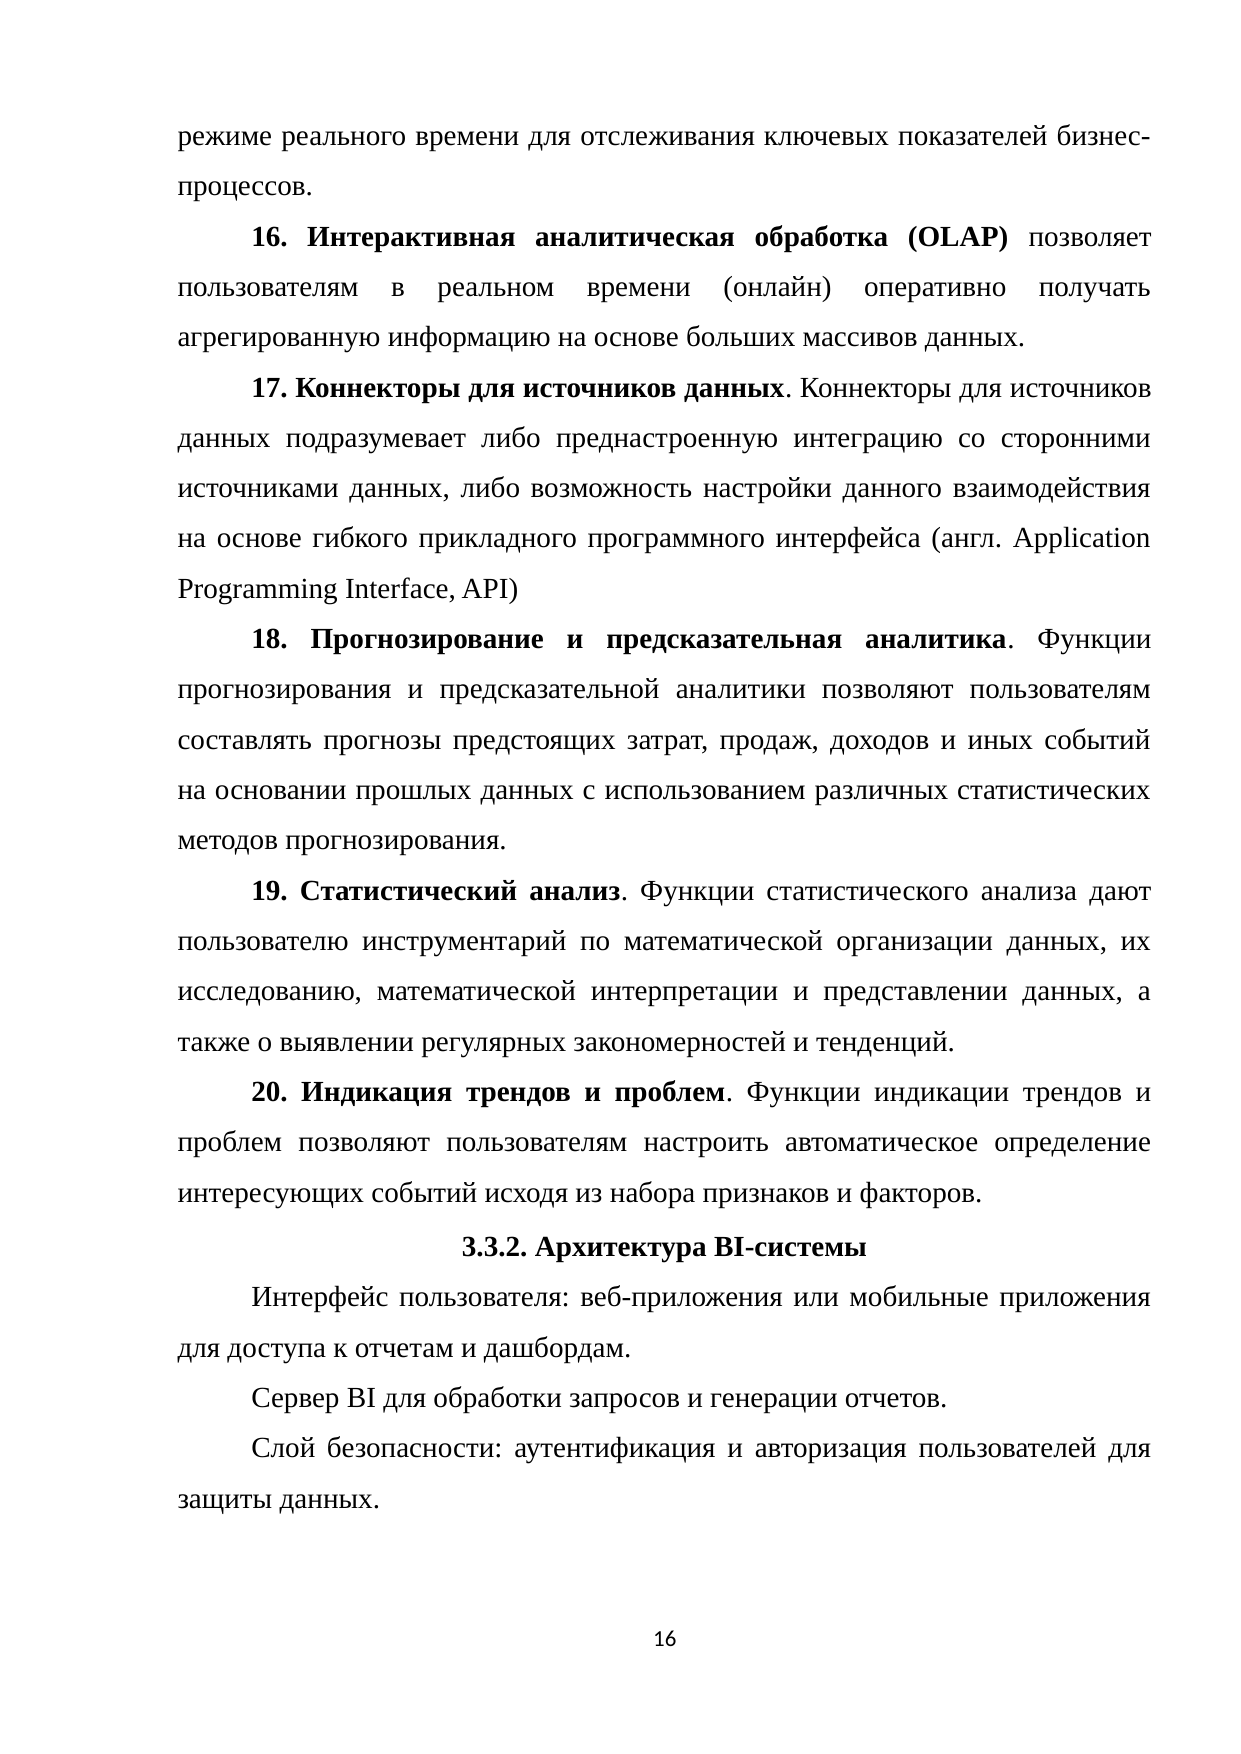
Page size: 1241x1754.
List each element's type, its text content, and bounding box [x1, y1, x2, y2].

text 20. Индикация трендов и проблем. Функции индикации трендов и проблем позволяют пользователям настроить автоматическое определение интересующих событий исходя из набора признаков и факторов. [177, 1074, 1152, 1208]
subtitle 3.3.2. Архитектура BI-системы [177, 1229, 1152, 1263]
text 16. Интерактивная аналитическая обработка (OLAP) позволяет пользователям в реальном времени (онлайн) оперативно получать агрегированную информацию на основе больших массивов данных. [177, 219, 1152, 353]
text 18. Прогнозирование и предсказательная аналитика. Функции прогнозирования и предсказательной аналитики позволяют пользователям составлять прогнозы предстоящих затрат, продаж, доходов и иных событий на основании прошлых данных с использованием различных статистических методов прогнозирования. [177, 621, 1152, 856]
text Сервер BI для обработки запросов и генерации отчетов. [177, 1380, 1152, 1414]
text Интерфейс пользователя: веб-приложения или мобильные приложения для доступа к отчетам и дашбордам. [177, 1279, 1152, 1363]
text 19. Статистический анализ. Функции статистического анализа дают пользователю инструментарий по математической организации данных, их исследованию, математической интерпретации и представлении данных, а также о выявлении регулярных закономерностей и тенденций. [177, 873, 1152, 1057]
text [177, 118, 1152, 202]
text Слой безопасности: аутентификация и авторизация пользователей для защиты данных. [177, 1430, 1152, 1514]
text 17. Коннекторы для источников данных. Коннекторы для источников данных подразумевает либо преднастроенную интеграцию со сторонними источниками данных, либо возможность настройки данного взаимодействия на основе гибкого прикладного программного интерфейса (англ. Application Programming Interface, API) [177, 370, 1152, 604]
